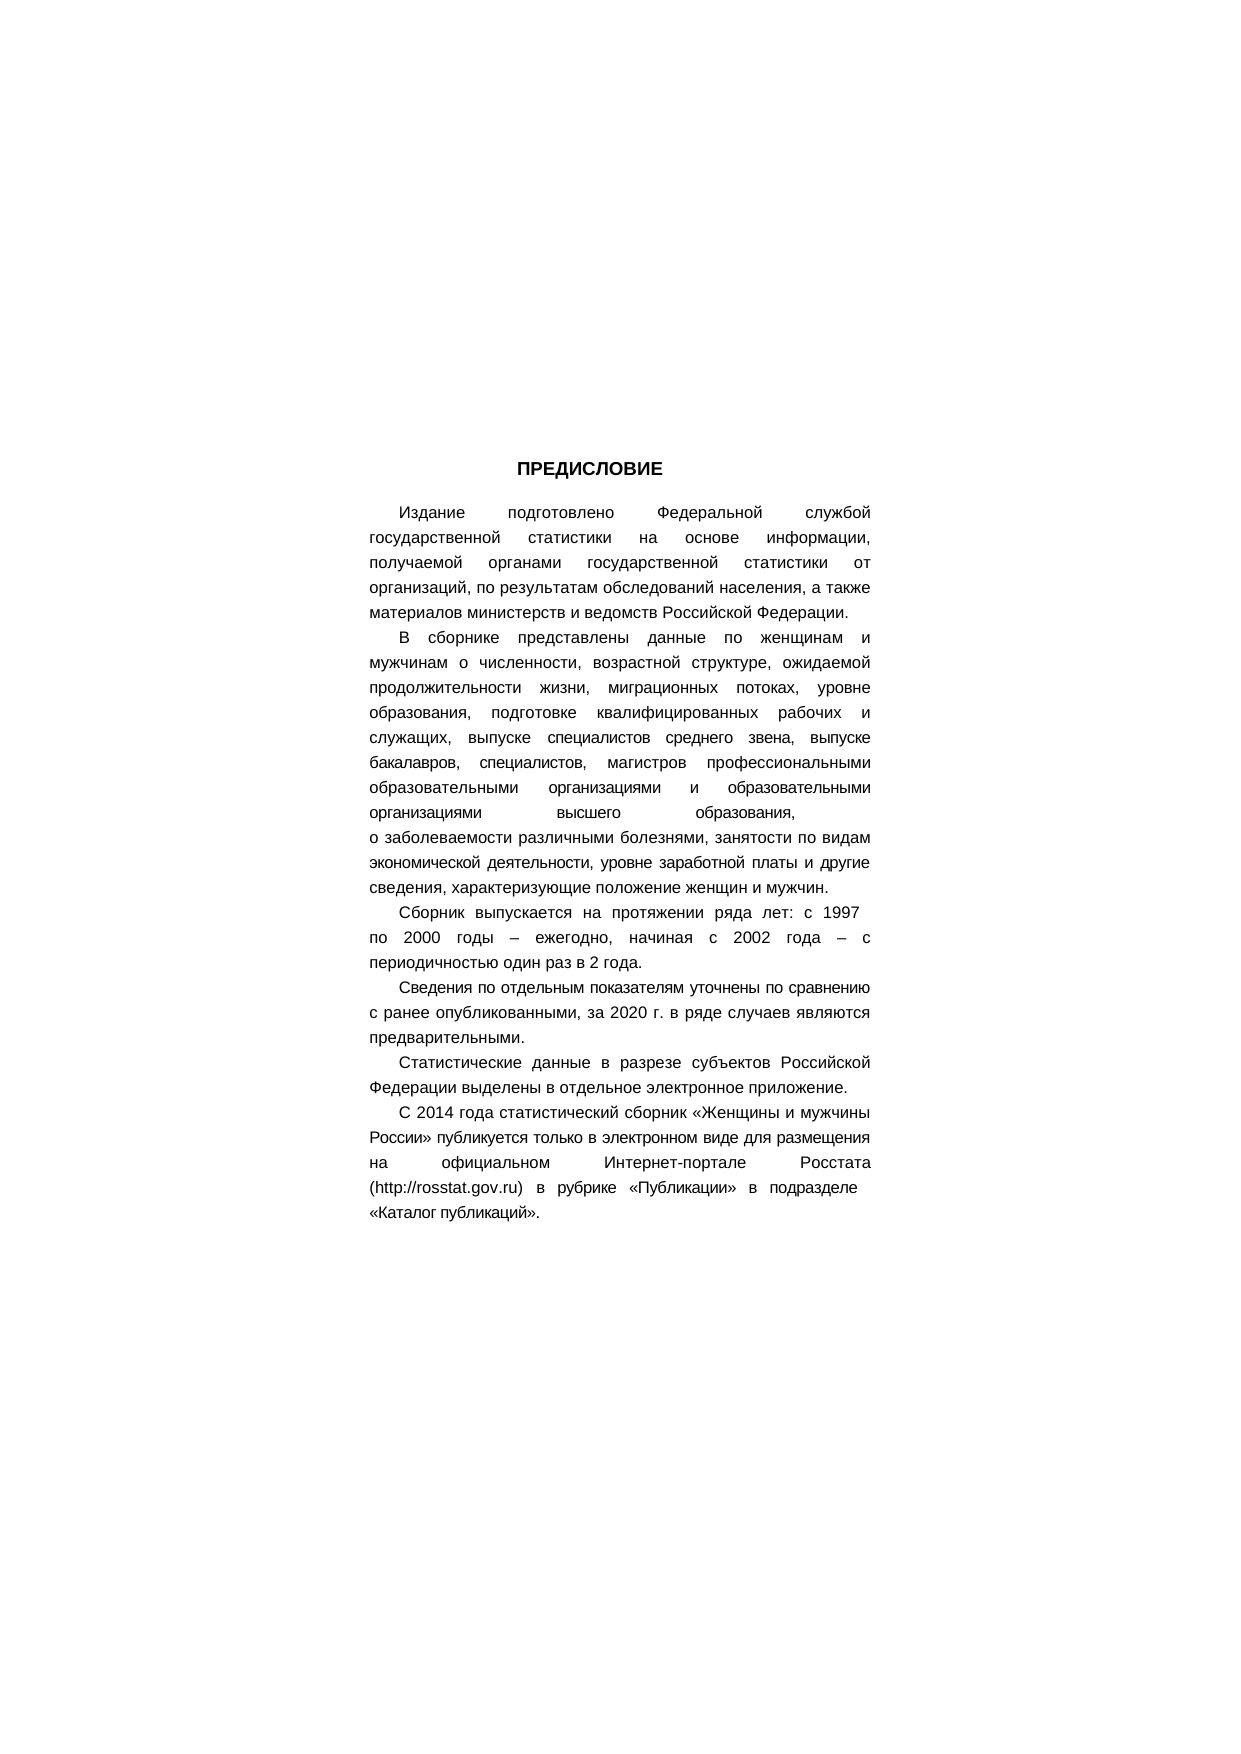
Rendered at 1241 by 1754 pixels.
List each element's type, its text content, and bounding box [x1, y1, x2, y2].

text С 2014 года статистический сборник «Женщины и мужчины России» публикуется только в электронном виде для размещения на официальном Интернет-портале Росстата (http://rosstat.gov.ru) в рубрике «Публикации» в подразделе «Каталог публикаций». [369, 1098, 871, 1223]
text В сборнике представлены данные по женщинам и мужчинам о численности, возрастной структуре, ожидаемой продолжительности жизни, миграционных потоках, уровне образования, подготовке квалифицированных рабочих и служащих, выпуске специалистов среднего звена, выпуске бакалавров, специалистов, магистров профессиональными образовательными организациями и образовательными организациями высшего образования, о заболеваемости различными болезнями, занятости по видам экономической деятельности, уровне заработной платы и другие сведения, характеризующие положение женщин и мужчин. [369, 623, 871, 898]
text Сведения по отдельным показателям уточнены по сравнению с ранее опубликованными, за 2020 г. в ряде случаев являются предварительными. [369, 973, 871, 1048]
text Статистические данные в разрезе субъектов Российской Федерации выделены в отдельное электронное приложение. [369, 1048, 871, 1098]
text Издание подготовлено Федеральной службой государственной статистики на основе информации, получаемой органами государственной статистики от организаций, по результатам обследований населения, а также материалов министерств и ведомств Российской Федерации. [369, 498, 871, 623]
subtitle ПРЕДИСЛОВИЕ [487, 458, 871, 479]
text Сборник выпускается на протяжении ряда лет: с 1997 по 2000 годы – ежегодно, начиная с 2002 года – с периодичностью один раз в 2 года. [369, 898, 871, 973]
